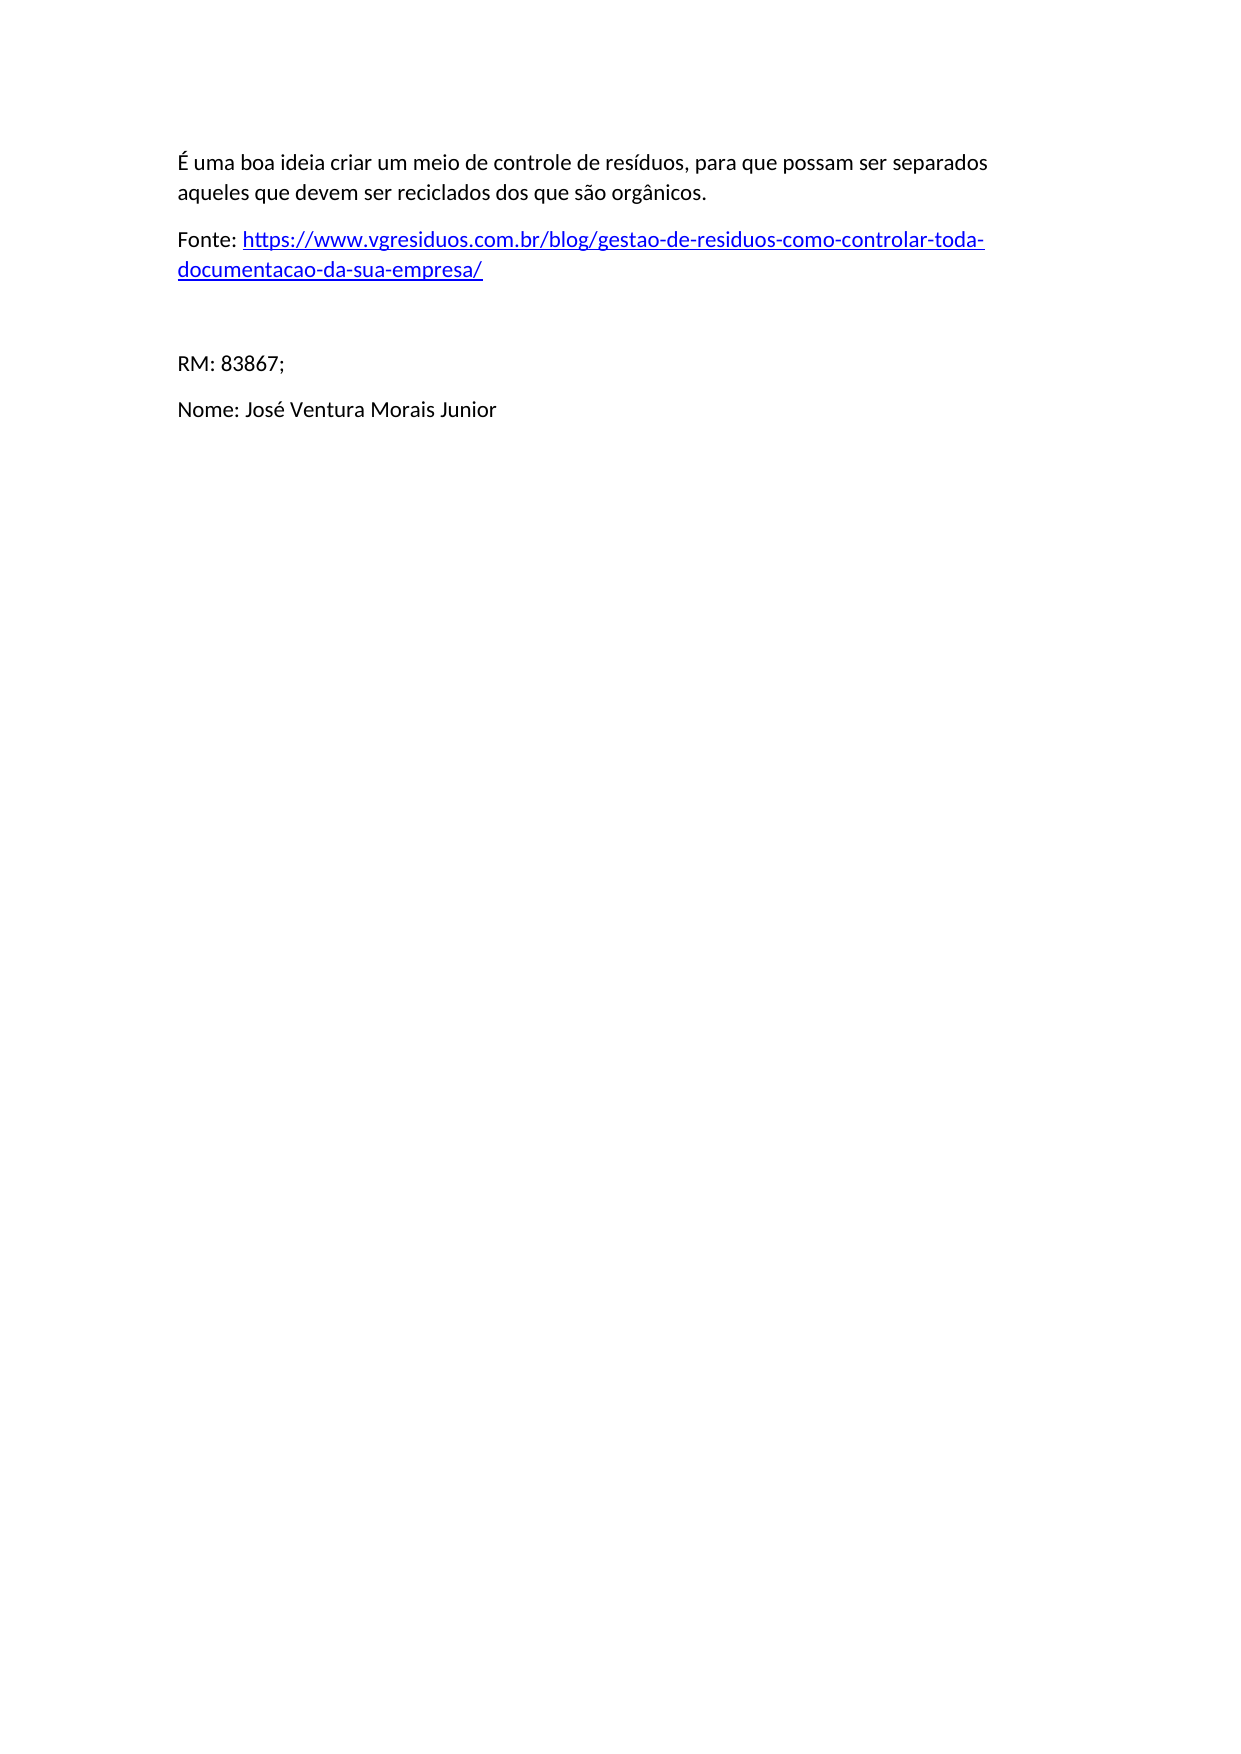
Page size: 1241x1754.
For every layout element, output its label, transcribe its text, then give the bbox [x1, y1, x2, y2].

text É uma boa ideia criar um meio de controle de resíduos, para que possam ser separados aqueles que devem ser reciclados dos que são orgânicos. [177, 148, 1063, 206]
text Fonte: https://www.vgresiduos.com.br/blog/gestao-de-residuos-como-controlar-toda-documentacao-da-sua-empresa/ [177, 225, 1063, 283]
text Nome: José Ventura Morais Junior [177, 396, 1063, 423]
text RM: 83867; [177, 349, 1063, 377]
